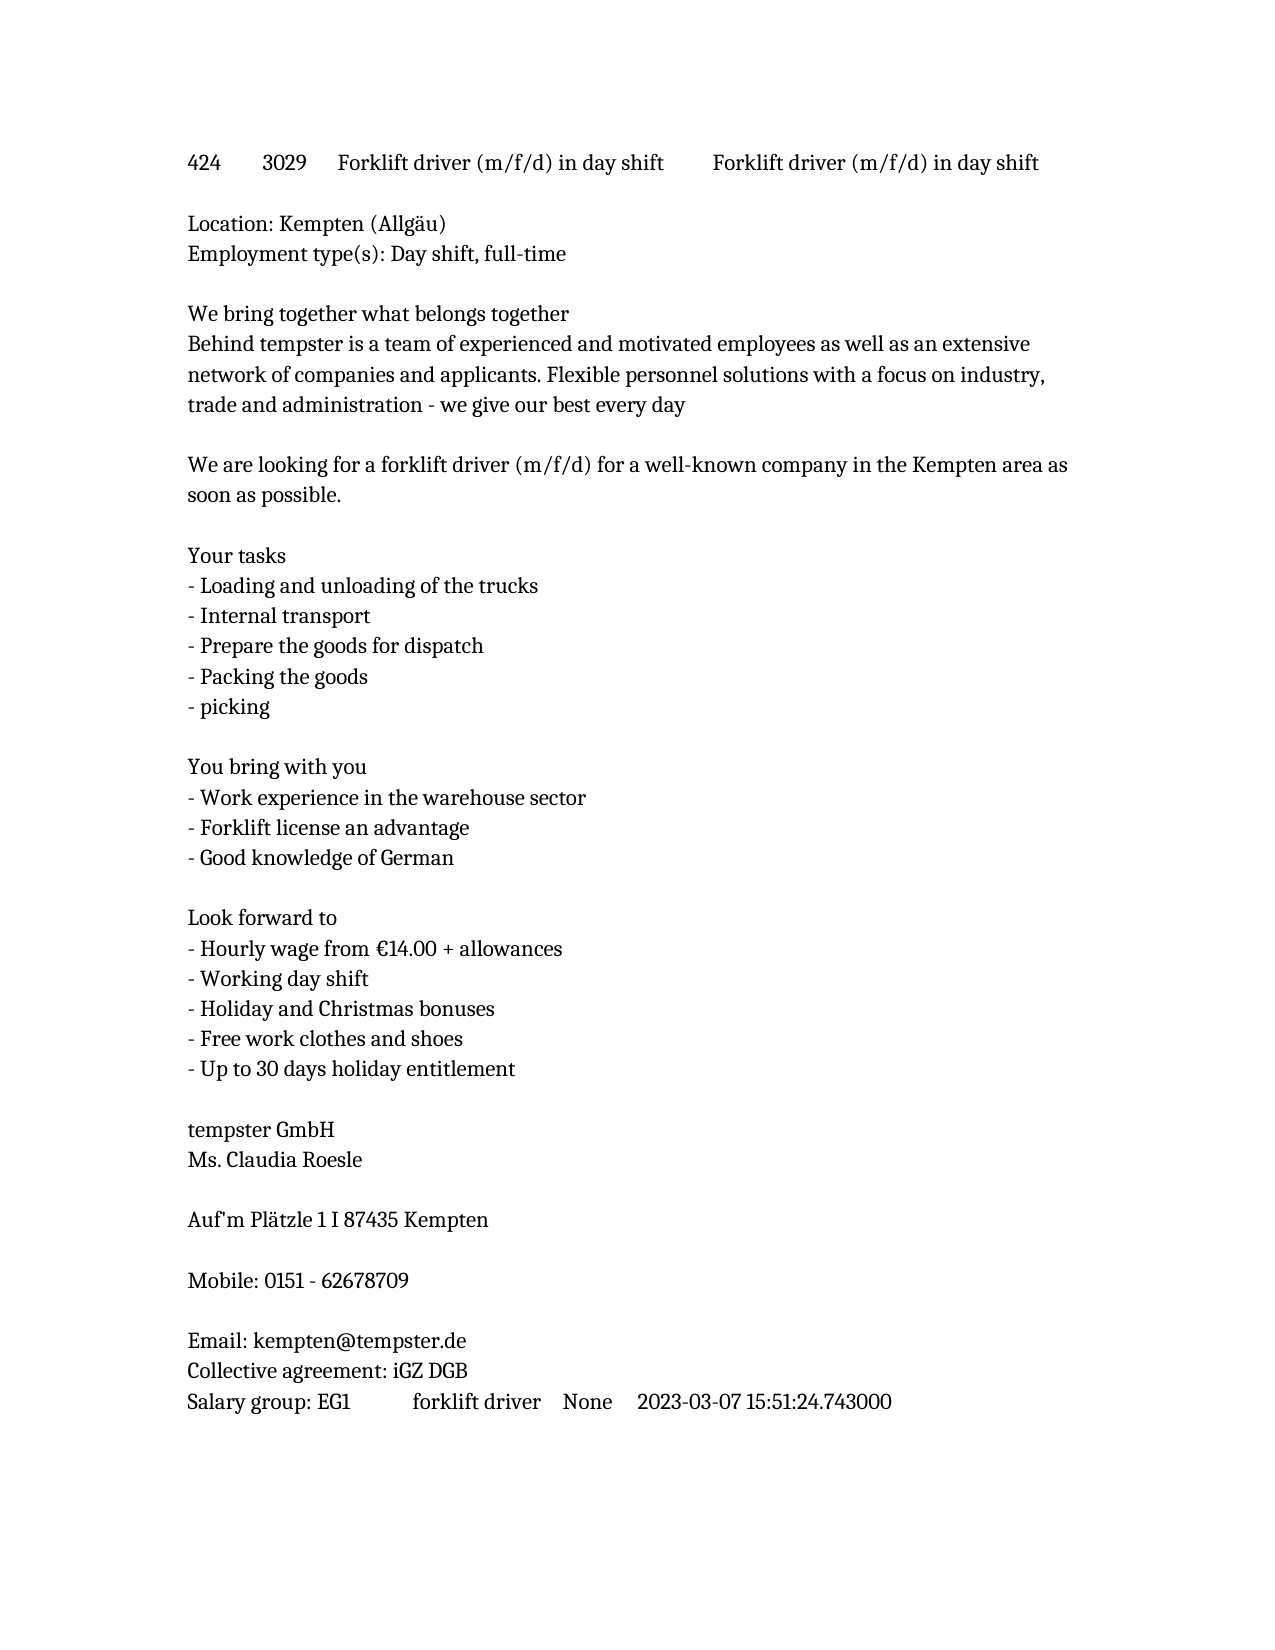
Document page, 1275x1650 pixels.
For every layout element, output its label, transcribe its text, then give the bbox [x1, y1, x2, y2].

text 424 3029 Forklift driver (m/f/d) in day shift Forklift driver (m/f/d) in day shift Location: Kempten (Allgäu) Employment type(s): Day shift, full-time We bring together what belongs together Behind tempster is a team of experienced and motivated employees as well as an extensive network of companies and applicants. Flexible personnel solutions with a focus on industry, trade and administration - we give our best every day We are looking for a forklift driver (m/f/d) for a well-known company in the Kempten area as soon as possible. Your tasks - Loading and unloading of the trucks - Internal transport - Prepare the goods for dispatch - Packing the goods - picking You bring with you - Work experience in the warehouse sector - Forklift license an advantage - Good knowledge of German Look forward to - Hourly wage from €14.00 + allowances - Working day shift - Holiday and Christmas bonuses - Free work clothes and shoes - Up to 30 days holiday entitlement tempster GmbH Ms. Claudia Roesle Auf'm Plätzle 1 I 87435 Kempten Mobile: 0151 - 62678709 Email: kempten@tempster.de Collective agreement: iGZ DGB Salary group: EG1 forklift driver None 2023-03-07 15:51:24.743000 [187, 150, 1087, 1445]
